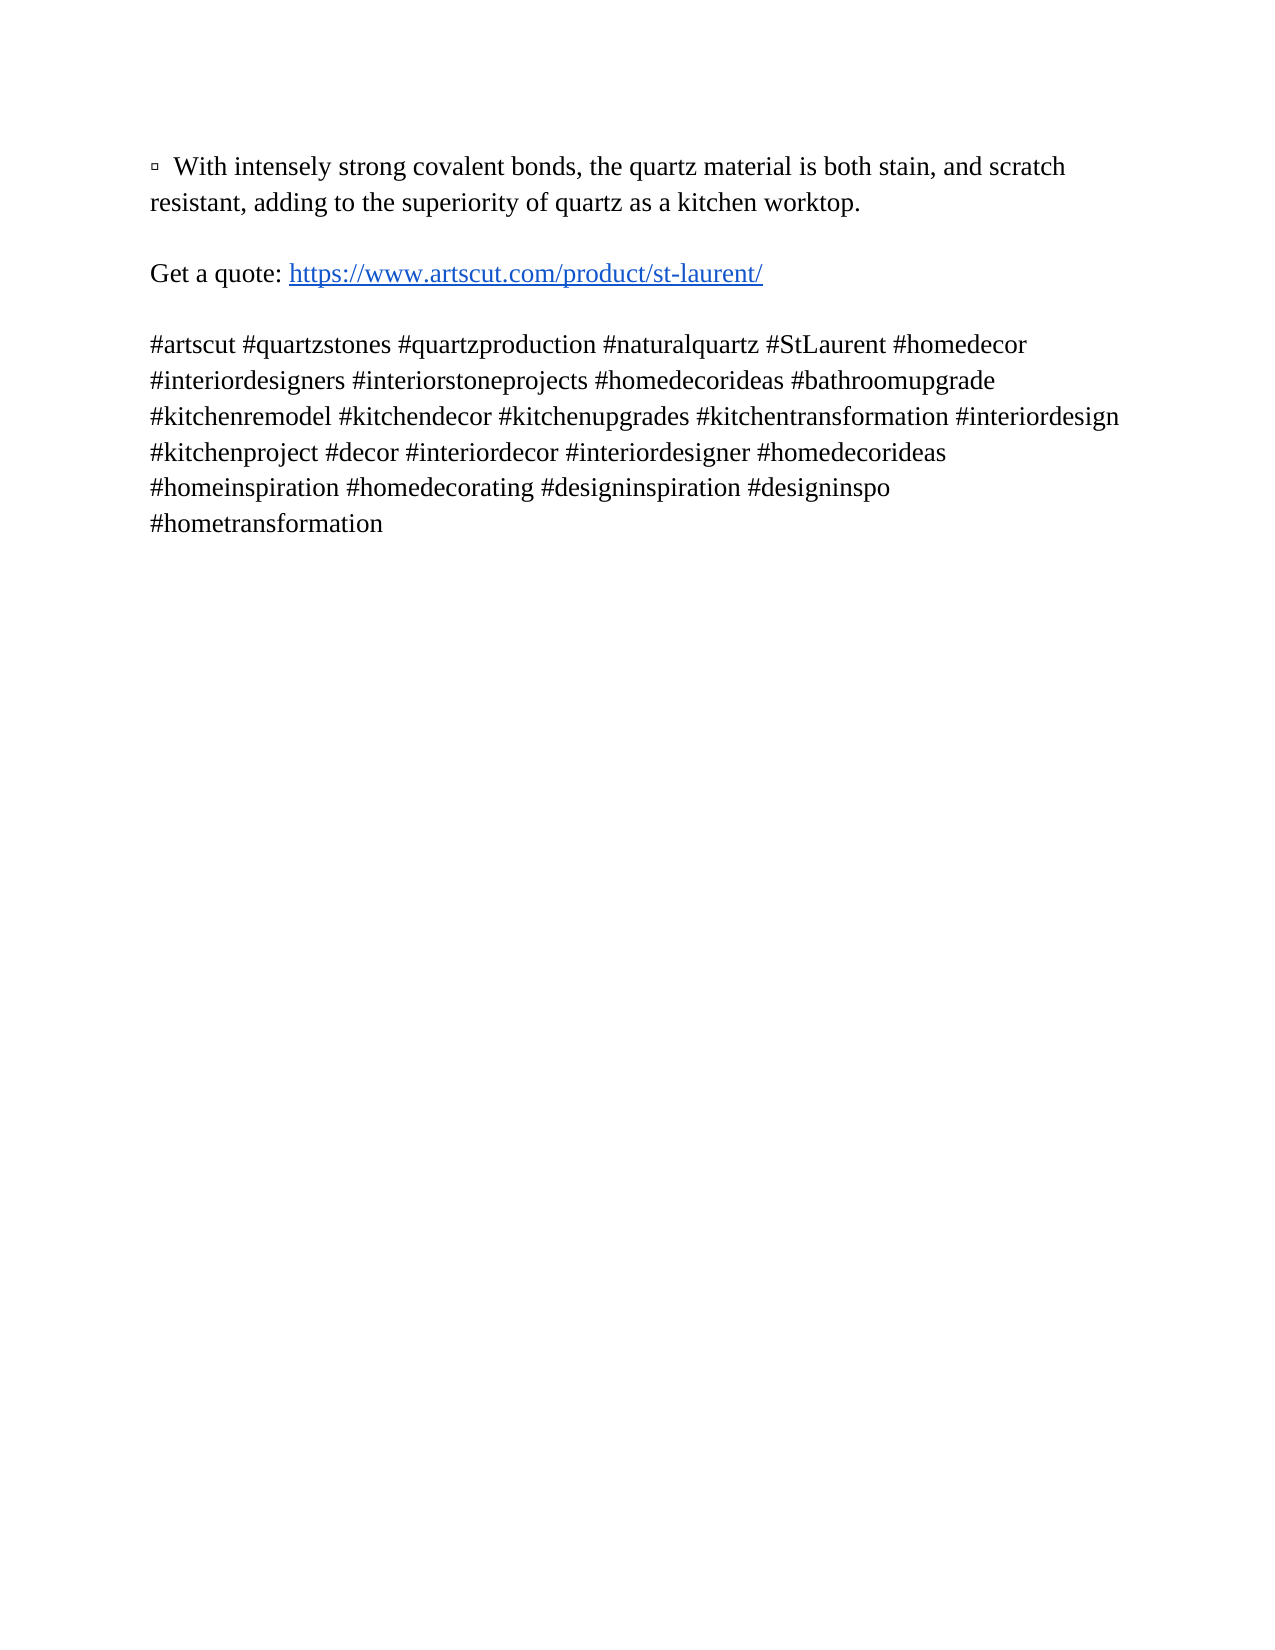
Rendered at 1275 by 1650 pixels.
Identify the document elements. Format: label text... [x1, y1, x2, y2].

text ▫️ With intensely strong covalent bonds, the quartz material is both stain, and scratch resistant, adding to the superiority of quartz as a kitchen worktop. [150, 150, 1125, 217]
text Get a quote: https://www.artscut.com/product/st-laurent/ [150, 257, 1125, 288]
text #artscut #quartzstones #quartzproduction #naturalquartz #StLaurent #homedecor #interiordesigners #interiorstoneprojects #homedecorideas #bathroomupgrade #kitchenremodel #kitchendecor #kitchenupgrades #kitchentransformation #interiordesign #kitchenproject #decor #interiordecor #interiordesigner #homedecorideas #homeinspiration #homedecorating #designinspiration #designinspo #hometransformation [150, 329, 1125, 538]
